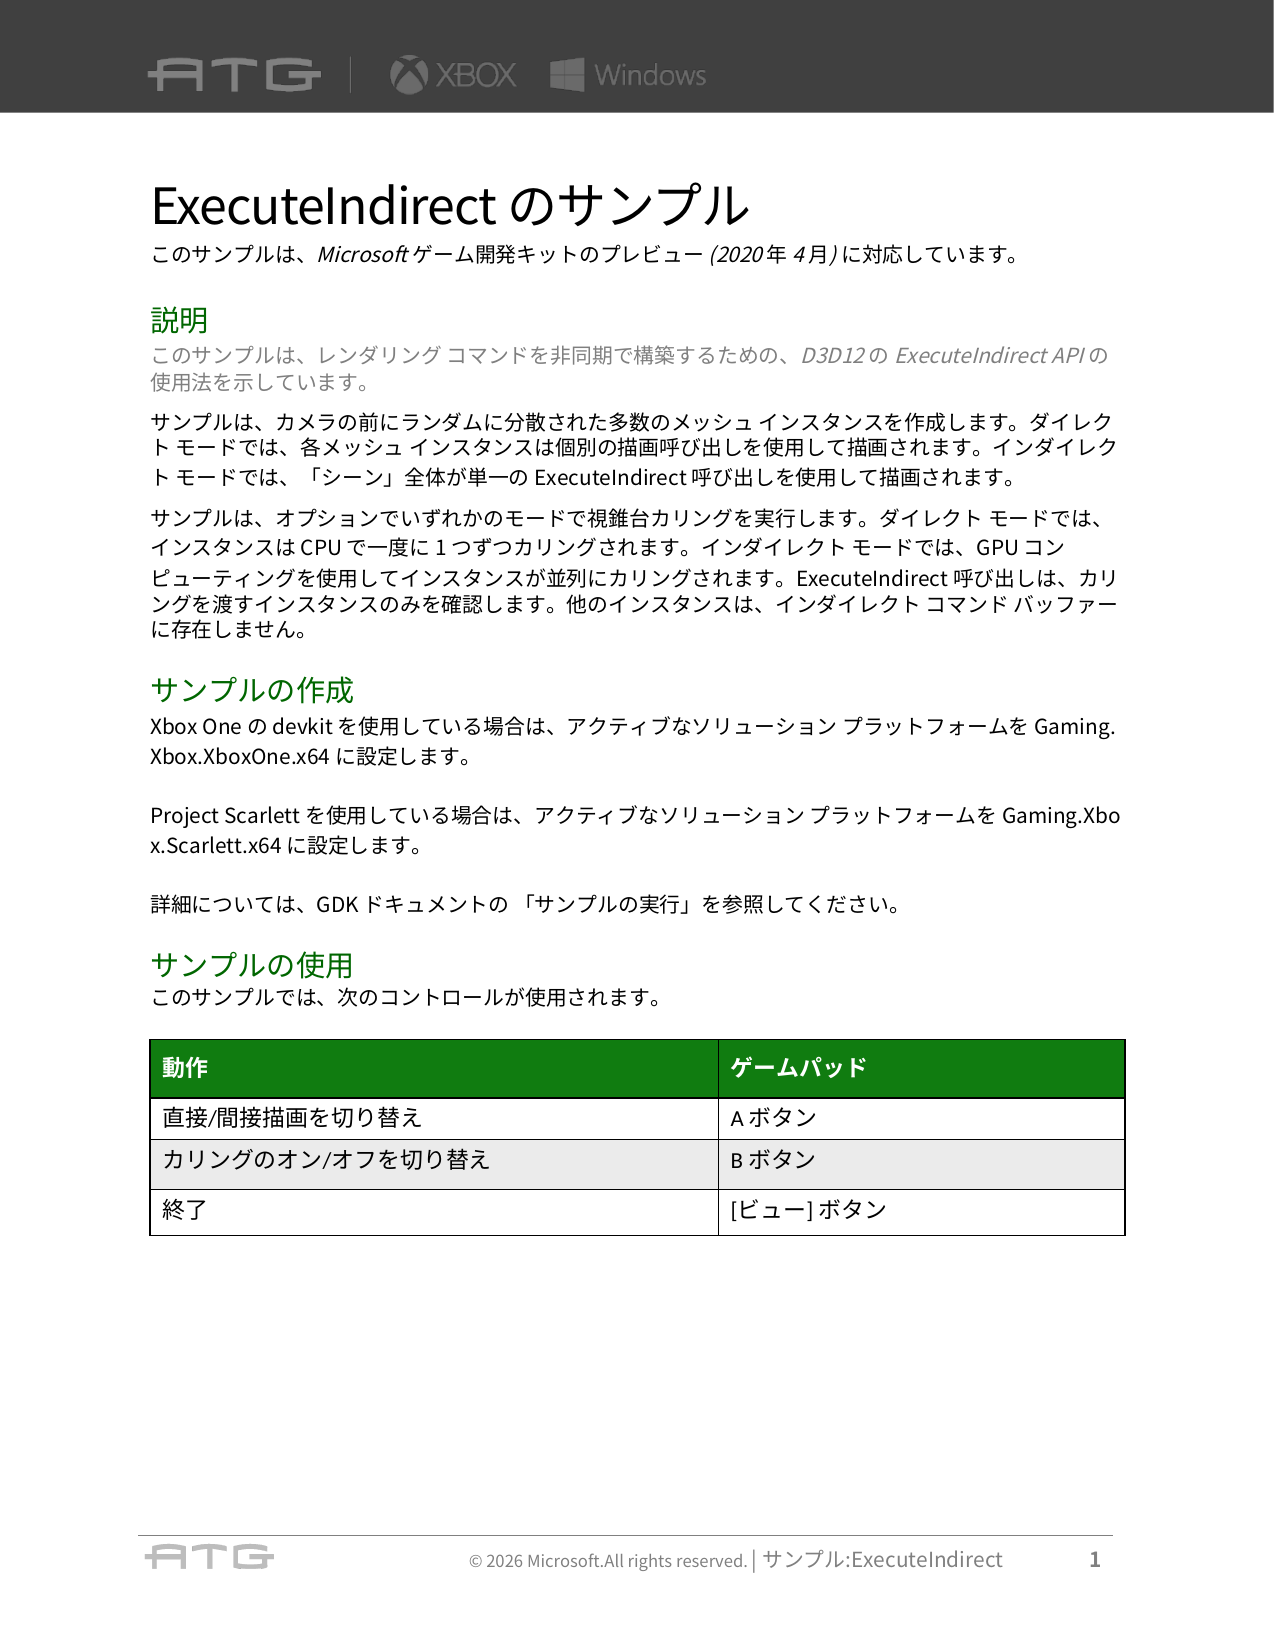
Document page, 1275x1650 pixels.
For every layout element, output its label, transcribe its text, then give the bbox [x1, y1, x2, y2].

picture [147, 55, 706, 95]
table_header ゲームパッド [719, 1040, 1124, 1097]
text Xbox One の devkit を使用している場合は、アクティブなソリューション プラットフォームを Gaming.Xbox.XboxOne.x64 に設定します。 [150, 710, 1125, 771]
subtitle 説明 [150, 297, 1125, 339]
table_cell カリングのオン/オフを切り替え [151, 1140, 718, 1189]
table_cell A ボタン [719, 1099, 1124, 1139]
text サンプルは、オプションでいずれかのモードで視錐台カリングを実行します。ダイレクト モードでは、インスタンスは CPU で一度に 1 つずつカリングされます。インダイレクト モードでは、GPU コンピューティングを使用してインスタンスが並列にカリングされます。ExecuteIndirect 呼び出しは、カリングを渡すインスタンスのみを確認します。他のインスタンスは、インダイレクト コマンド バッファーに存在しません。 [150, 506, 1125, 643]
text このサンプルは、レンダリング コマンドを非同期で構築するための、D3D12 の ExecuteIndirect API の使用法を示しています。 [150, 339, 1125, 395]
table_header 動作 [151, 1040, 718, 1097]
table_cell 直接/間接描画を切り替え [151, 1099, 718, 1139]
table_cell 終了 [151, 1190, 718, 1235]
title ExecuteIndirect のサンプル [150, 166, 1125, 238]
text 詳細については、GDK ドキュメントの 「サンプルの実行」を参照してください。 [150, 888, 1125, 918]
text このサンプルでは、次のコントロールが使用されます。 [150, 985, 1125, 1011]
picture [144, 1543, 274, 1569]
table_cell B ボタン [719, 1140, 1124, 1189]
subtitle サンプルの使用 [150, 943, 1125, 985]
subtitle サンプルの作成 [150, 668, 1125, 710]
text このサンプルは、Microsoft ゲーム開発キットのプレビュー (2020 年 4 月) に対応しています。 [150, 238, 1125, 269]
text サンプルは、カメラの前にランダムに分散された多数のメッシュ インスタンスを作成します。ダイレクト モードでは、各メッシュ インスタンスは個別の描画呼び出しを使用して描画されます。インダイレクト モードでは、「シーン」全体が単一の ExecuteIndirect 呼び出しを使用して描画されます。 [150, 410, 1125, 491]
table_cell [ビュー] ボタン [719, 1190, 1124, 1235]
text Project Scarlett を使用している場合は、アクティブなソリューション プラットフォームを Gaming.Xbox.Scarlett.x64 に設定します。 [150, 799, 1125, 859]
